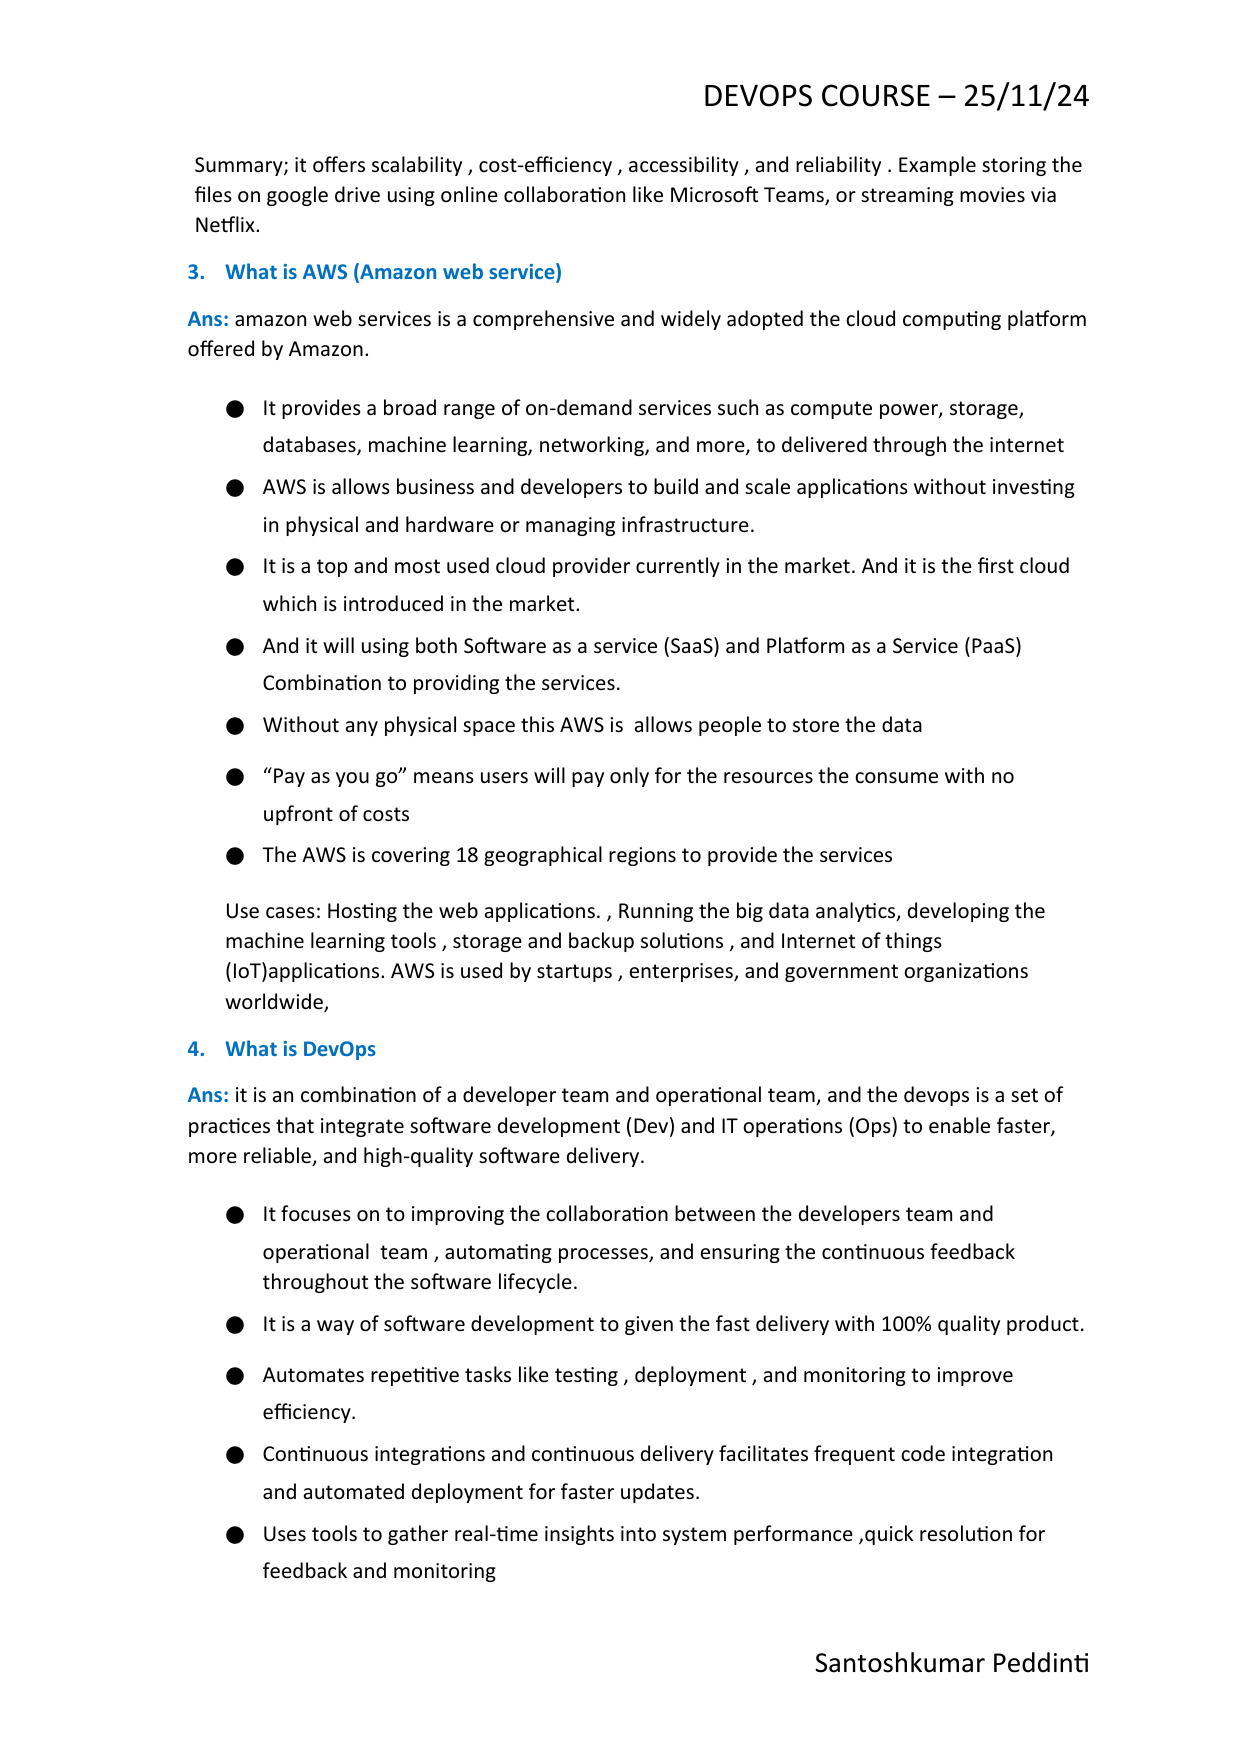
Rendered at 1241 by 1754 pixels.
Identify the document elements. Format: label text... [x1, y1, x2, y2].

list AWS is allows business and developers to build and scale applications without investing in physical and hardware or managing infrastructure. [225, 461, 1090, 538]
list Without any physical space this AWS is allows people to store the data [225, 699, 1090, 746]
list And it will using both Software as a service (SaaS) and Platform as a Service (PaaS) Combination to providing the services. [225, 619, 1090, 697]
list What is DevOps [187, 1034, 1090, 1062]
list The AWS is covering 18 geographical regions to provide the services [225, 829, 1090, 876]
list Automates repetitive tasks like testing , deployment , and monitoring to improve efficiency. [225, 1348, 1090, 1425]
list What is AWS (Amazon web service) [187, 257, 1090, 285]
list Continuous integrations and continuous delivery facilitates frequent code integration and automated deployment for faster updates. [225, 1428, 1090, 1505]
list Uses tools to gather real-time insights into system performance ,quick resolution for feedback and monitoring [225, 1507, 1090, 1584]
list It provides a broad range of on-demand services such as compute power, storage, databases, machine learning, networking, and more, to delivered through the internet [225, 381, 1090, 458]
list “Pay as you go” means users will pay only for the resources the consume with no upfront of costs [225, 749, 1090, 827]
list It is a top and most used cloud provider currently in the market. And it is the first cloud which is introduced in the market. [225, 540, 1090, 617]
list It is a way of software development to given the fast delivery with 100% quality product. [225, 1297, 1090, 1344]
text Ans: amazon web services is a comprehensive and widely adopted the cloud computing platform offered by Amazon. [187, 304, 1090, 362]
text Use cases: Hosting the web applications. , Running the big data analytics, developing the machine learning tools , storage and backup solutions , and Internet of things (IoT)applications. AWS is used by startups , enterprises, and government organizations worldwide, [225, 896, 1090, 1015]
text Summary; it offers scalability , cost-efficiency , accessibility , and reliability . Example storing the files on google drive using online collaboration like Microsoft Teams, or streaming movies via Netflix. [194, 150, 1090, 238]
list It focuses on to improving the collaboration between the developers team and operational team , automating processes, and ensuring the continuous feedback throughout the software lifecycle. [225, 1188, 1090, 1295]
text Ans: it is an combination of a developer team and operational team, and the devops is a set of practices that integrate software development (Dev) and IT operations (Ops) to enable faster, more reliable, and high-quality software delivery. [187, 1081, 1090, 1169]
